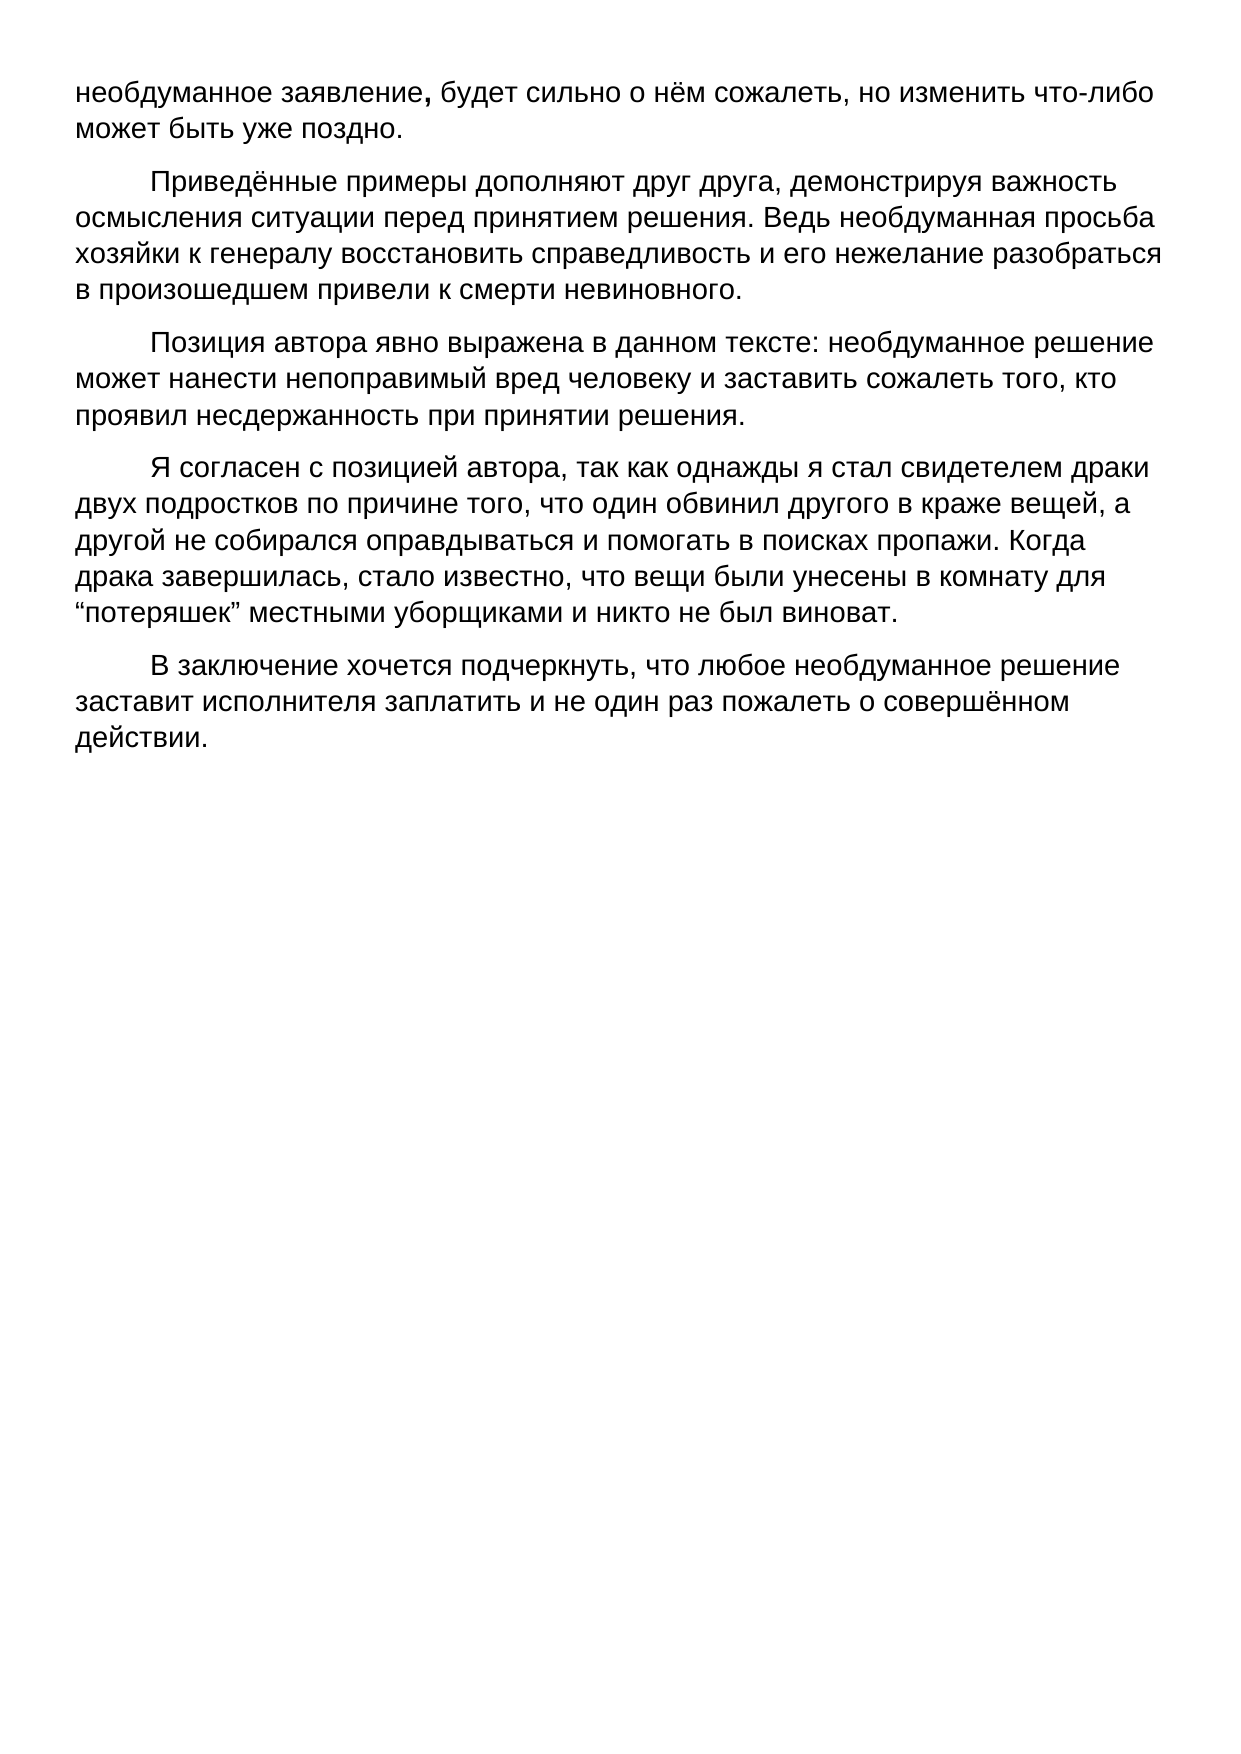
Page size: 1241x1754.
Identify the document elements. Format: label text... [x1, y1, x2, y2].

text Я согласен с позицией автора, так как однажды я стал свидетелем драки двух подростков по причине того, что один обвинил другого в краже вещей, а другой не собирался оправдываться и помогать в поисках пропажи. Когда драка завершилась, стало известно, что вещи были унесены в комнату для “потеряшек” местными уборщиками и никто не был виноват. [75, 450, 1165, 628]
text Позиция автора явно выражена в данном тексте: необдуманное решение может нанести непоправимый вред человеку и заставить сожалеть того, кто проявил несдержанность при принятии решения. [75, 325, 1165, 431]
text Приведённые примеры дополняют друг друга, демонстрируя важность осмысления ситуации перед принятием решения. Ведь необдуманная просьба хозяйки к генералу восстановить справедливость и его нежелание разобраться в произошедшем привели к смерти невиновного. [75, 164, 1165, 306]
text В заключение хочется подчеркнуть, что любое необдуманное решение заставит исполнителя заплатить и не один раз пожалеть о совершённом действии. [75, 648, 1165, 753]
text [75, 75, 1165, 145]
